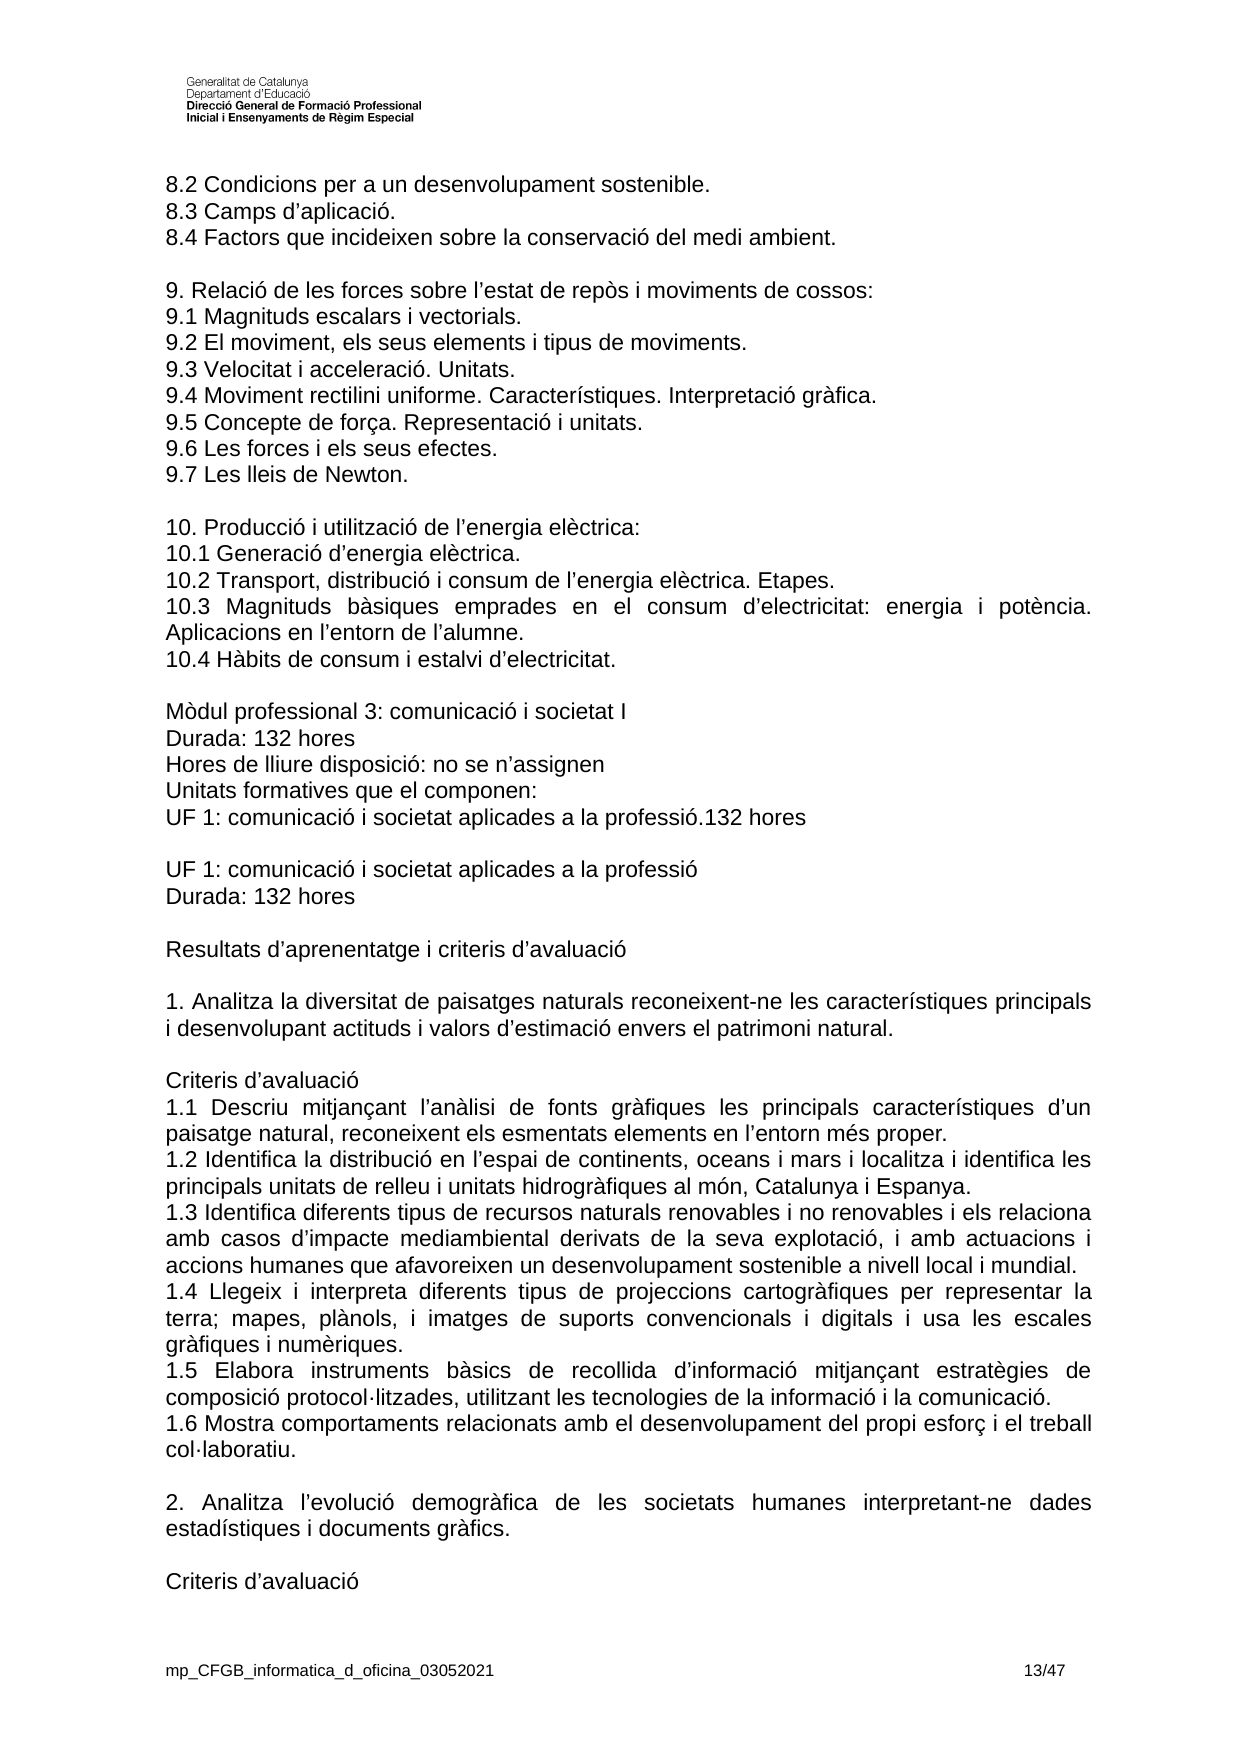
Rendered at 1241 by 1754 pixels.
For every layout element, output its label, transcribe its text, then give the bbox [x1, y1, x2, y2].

text 9.4 Moviment rectilini uniforme. Característiques. Interpretació gràfica. [165, 382, 1092, 408]
text 8.2 Condicions per a un desenvolupament sostenible. [165, 171, 1092, 198]
text UF 1: comunicació i societat aplicades a la professió [165, 856, 1092, 883]
text 10.3 Magnituds bàsiques emprades en el consum d’electricitat: energia i potència. Aplicacions en l’entorn de l’alumne. [165, 593, 1092, 646]
text 1.5 Elabora instruments bàsics de recollida d’informació mitjançant estratègies de composició protocol·litzades, utilitzant les tecnologies de la informació i la comunicació. [165, 1357, 1092, 1410]
text 10.2 Transport, distribució i consum de l’energia elèctrica. Etapes. [165, 567, 1092, 593]
text 1. Analitza la diversitat de paisatges naturals reconeixent-ne les característiques principals i desenvolupant actituds i valors d’estimació envers el patrimoni natural. [165, 988, 1092, 1041]
text 9.5 Concepte de força. Representació i unitats. [165, 408, 1092, 435]
text 10. Producció i utilització de l’energia elèctrica: [165, 514, 1092, 540]
text 2. Analitza l’evolució demogràfica de les societats humanes interpretant-ne dades estadístiques i documents gràfics. [165, 1489, 1092, 1542]
text 1.4 Llegeix i interpreta diferents tipus de projeccions cartogràfiques per representar la terra; mapes, plànols, i imatges de suports convencionals i digitals i usa les escales gràfiques i numèriques. [165, 1278, 1092, 1357]
text 10.1 Generació d’energia elèctrica. [165, 540, 1092, 567]
text 1.2 Identifica la distribució en l’espai de continents, oceans i mars i localitza i identifica les principals unitats de relleu i unitats hidrogràfiques al món, Catalunya i Espanya. [165, 1146, 1092, 1199]
text Durada: 132 hores [165, 883, 1092, 909]
text 9.3 Velocitat i acceleració. Unitats. [165, 356, 1092, 382]
text 10.4 Hàbits de consum i estalvi d’electricitat. [165, 646, 1092, 672]
text 8.4 Factors que incideixen sobre la conservació del medi ambient. [165, 224, 1092, 250]
text Durada: 132 hores [165, 725, 1092, 751]
text Criteris d’avaluació [165, 1568, 1092, 1594]
text 1.6 Mostra comportaments relacionats amb el desenvolupament del propi esforç i el treball col·laboratiu. [165, 1410, 1092, 1463]
text 9. Relació de les forces sobre l’estat de repòs i moviments de cossos: [165, 277, 1092, 303]
text 8.3 Camps d’aplicació. [165, 198, 1092, 224]
text Hores de lliure disposició: no se n’assignen [165, 751, 1092, 777]
text 9.2 El moviment, els seus elements i tipus de moviments. [165, 329, 1092, 356]
text 1.3 Identifica diferents tipus de recursos naturals renovables i no renovables i els relaciona amb casos d’impacte mediambiental derivats de la seva explotació, i amb actuacions i accions humanes que afavoreixen un desenvolupament sostenible a nivell local i mundial. [165, 1199, 1092, 1278]
text 9.7 Les lleis de Newton. [165, 461, 1092, 487]
text 1.1 Descriu mitjançant l’anàlisi de fonts gràfiques les principals característiques d’un paisatge natural, reconeixent els esmentats elements en l’entorn més proper. [165, 1094, 1092, 1146]
text 9.1 Magnituds escalars i vectorials. [165, 303, 1092, 329]
text UF 1: comunicació i societat aplicades a la professió.132 hores [165, 804, 1092, 830]
text Mòdul professional 3: comunicació i societat I [165, 698, 1092, 725]
text Resultats d’aprenentatge i criteris d’avaluació [165, 936, 1092, 962]
text 9.6 Les forces i els seus efectes. [165, 435, 1092, 461]
text Unitats formatives que el componen: [165, 777, 1092, 804]
text Criteris d’avaluació [165, 1067, 1092, 1094]
